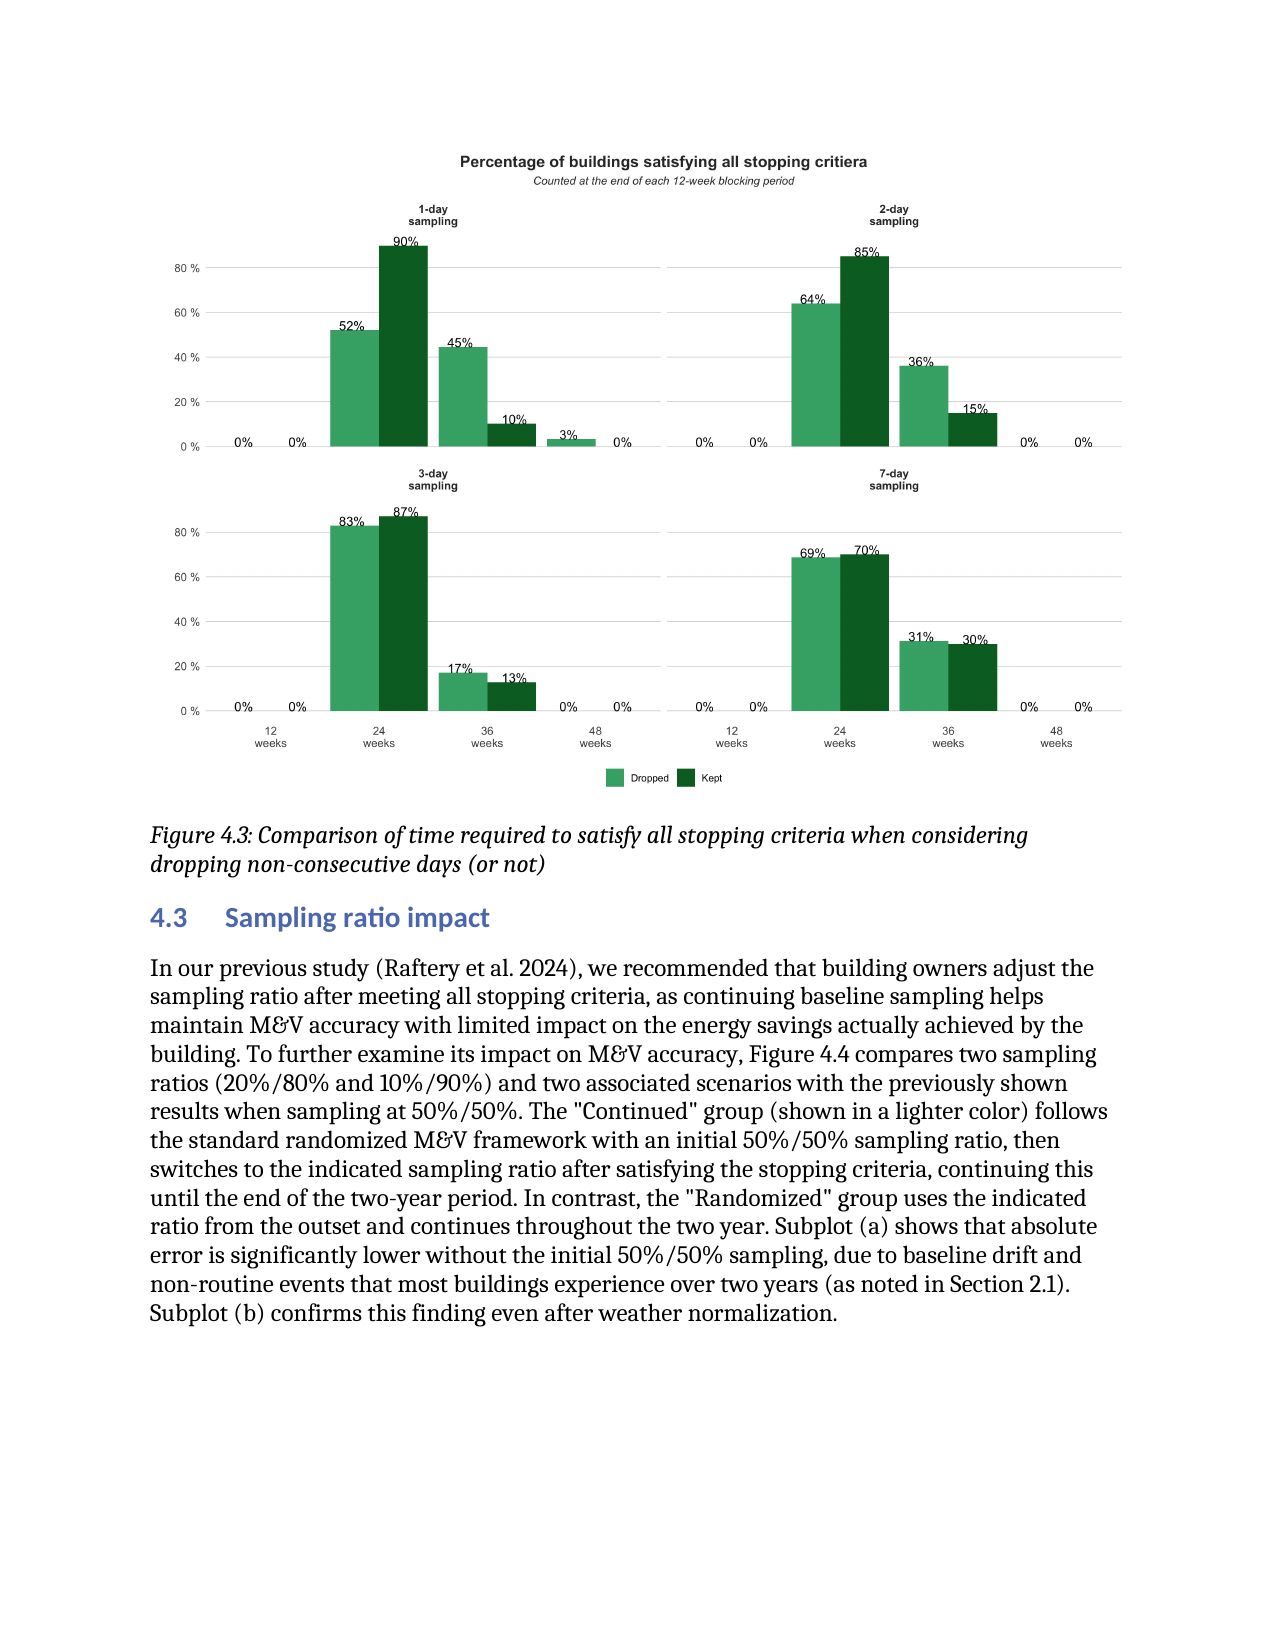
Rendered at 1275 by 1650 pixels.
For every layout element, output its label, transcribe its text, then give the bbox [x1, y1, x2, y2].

subtitle 4.3 Sampling ratio impact [150, 899, 1125, 935]
text Figure 4.3: Comparison of time required to satisfy all stopping criteria when considering dropping non-consecutive days (or not) [150, 821, 1125, 878]
text In our previous study (Raftery et al. 2024), we recommended that building owners adjust the sampling ratio after meeting all stopping criteria, as continuing baseline sampling helps maintain M&V accuracy with limited impact on the energy savings actually achieved by the building. To further examine its impact on M&V accuracy, Figure 4.4 compares two sampling ratios (20%/80% and 10%/90%) and two associated scenarios with the previously shown results when sampling at 50%/50%. The "Continued" group (shown in a lighter color) follows the standard randomized M&V framework with an initial 50%/50% sampling ratio, then switches to the indicated sampling ratio after satisfying the stopping criteria, continuing this until the end of the two-year period. In contrast, the "Randomized" group uses the indicated ratio from the outset and continues throughout the two year. Subplot (a) shows that absolute error is significantly lower without the initial 50%/50% sampling, due to baseline drift and non-routine events that most buildings experience over two years (as noted in Section 2.1). Subplot (b) confirms this finding even after weather normalization. [150, 953, 1125, 1327]
picture [168, 150, 1144, 800]
